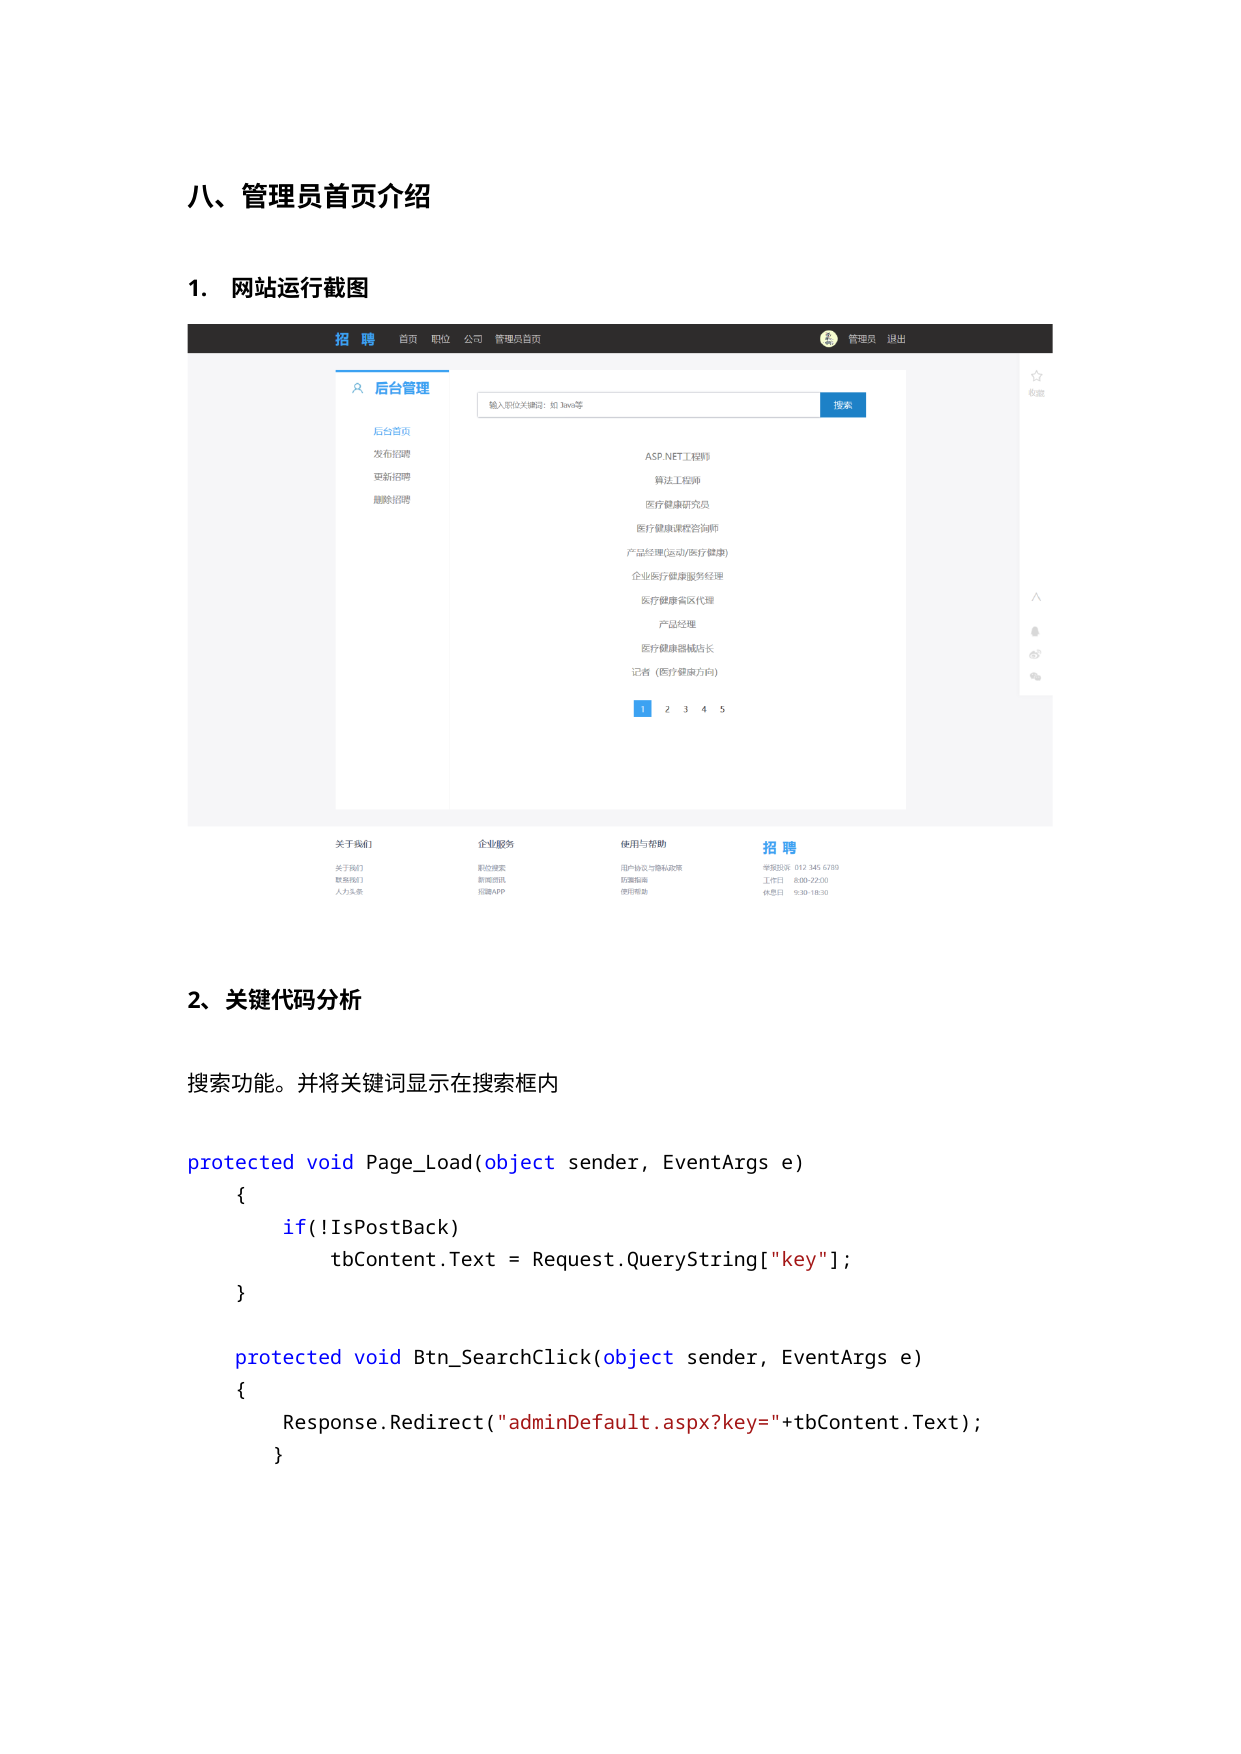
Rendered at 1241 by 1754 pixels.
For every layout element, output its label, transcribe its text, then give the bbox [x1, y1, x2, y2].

subtitle 网站运行截图 [187, 254, 1053, 319]
list } [225, 1438, 1053, 1470]
picture [187, 324, 1053, 940]
text if(!IsPostBack) [187, 1210, 1053, 1243]
subtitle 关键代码分析 [187, 966, 1053, 1031]
text Response.Redirect("adminDefault.aspx?key="+tbContent.Text); [187, 1405, 1053, 1438]
subtitle 八、管理员首页介绍 [187, 162, 1053, 227]
text tbContent.Text = Request.QueryString["key"]; [187, 1243, 1053, 1275]
text } [187, 1275, 1053, 1308]
text protected void Btn_SearchClick(object sender, EventArgs e) [187, 1340, 1053, 1373]
text protected void Page_Load(object sender, EventArgs e) [187, 1145, 1053, 1178]
subtitle 搜索功能。并将关键词显示在搜索框内 [187, 1065, 1053, 1098]
text { [187, 1178, 1053, 1210]
text { [187, 1373, 1053, 1405]
